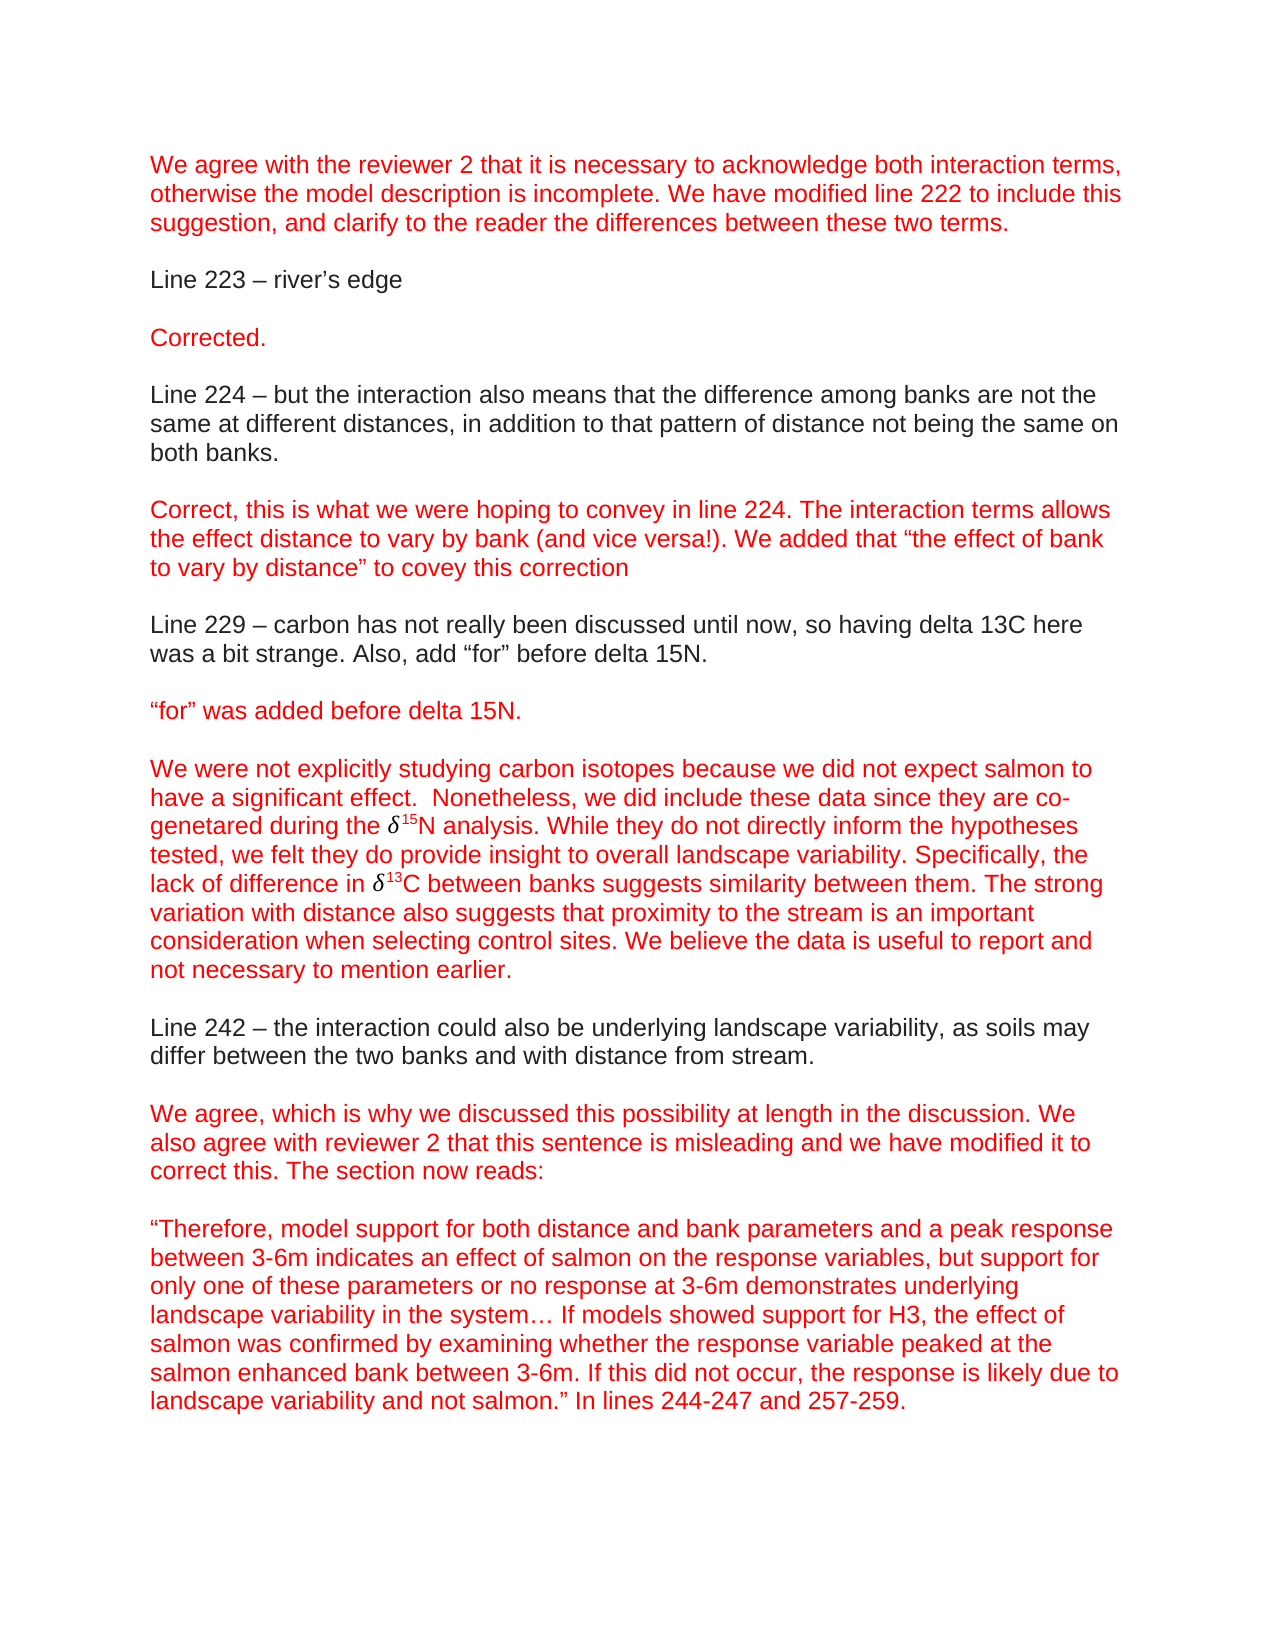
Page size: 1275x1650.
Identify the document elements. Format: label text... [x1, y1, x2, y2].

text Correct, this is what we were hoping to convey in line 224. The interaction terms allows the effect distance to vary by bank (and vice versa!). We added that “the effect of bank to vary by distance” to covey this correction [150, 495, 1125, 581]
text Line 242 – the interaction could also be underlying landscape variability, as soils may differ between the two banks and with distance from stream. [150, 984, 1125, 1070]
text We agree, which is why we discussed this possibility at length in the discussion. We also agree with reviewer 2 that this sentence is misleading and we have modified it to correct this. The section now reads: [150, 1099, 1125, 1185]
text “for” was added before delta 15N. [150, 696, 1125, 725]
text Line 223 – river’s edge [150, 236, 1125, 294]
text Line 224 – but the interaction also means that the difference among banks are not the same at different distances, in addition to that pattern of distance not being the same on both banks. [150, 351, 1125, 466]
text We were not explicitly studying carbon isotopes because we did not expect salmon to have a significant effect. Nonetheless, we did include these data since they are co-genetared during the 15N analysis. While they do not directly inform the hypotheses tested, we felt they do provide insight to overall landscape variability. Specifically, the lack of difference in 13C between banks suggests similarity between them. The strong variation with distance also suggests that proximity to the stream is an important consideration when selecting control sites. We believe the data is useful to report and not necessary to mention earlier. [150, 754, 1125, 984]
text “Therefore, model support for both distance and bank parameters and a peak response between 3-6m indicates an effect of salmon on the response variables, but support for only one of these parameters or no response at 3-6m demonstrates underlying landscape variability in the system… If models showed support for H3, the effect of salmon was confirmed by examining whether the response variable peaked at the salmon enhanced bank between 3-6m. If this did not occur, the response is likely due to landscape variability and not salmon.” In lines 244-247 and 257-259. [150, 1214, 1125, 1415]
text Corrected. [150, 322, 1125, 351]
text We agree with the reviewer 2 that it is necessary to acknowledge both interaction terms, otherwise the model description is incomplete. We have modified line 222 to include this suggestion, and clarify to the reader the differences between these two terms. [150, 150, 1125, 236]
text Line 229 – carbon has not really been discussed until now, so having delta 13C here was a bit strange. Also, add “for” before delta 15N. [150, 581, 1125, 667]
